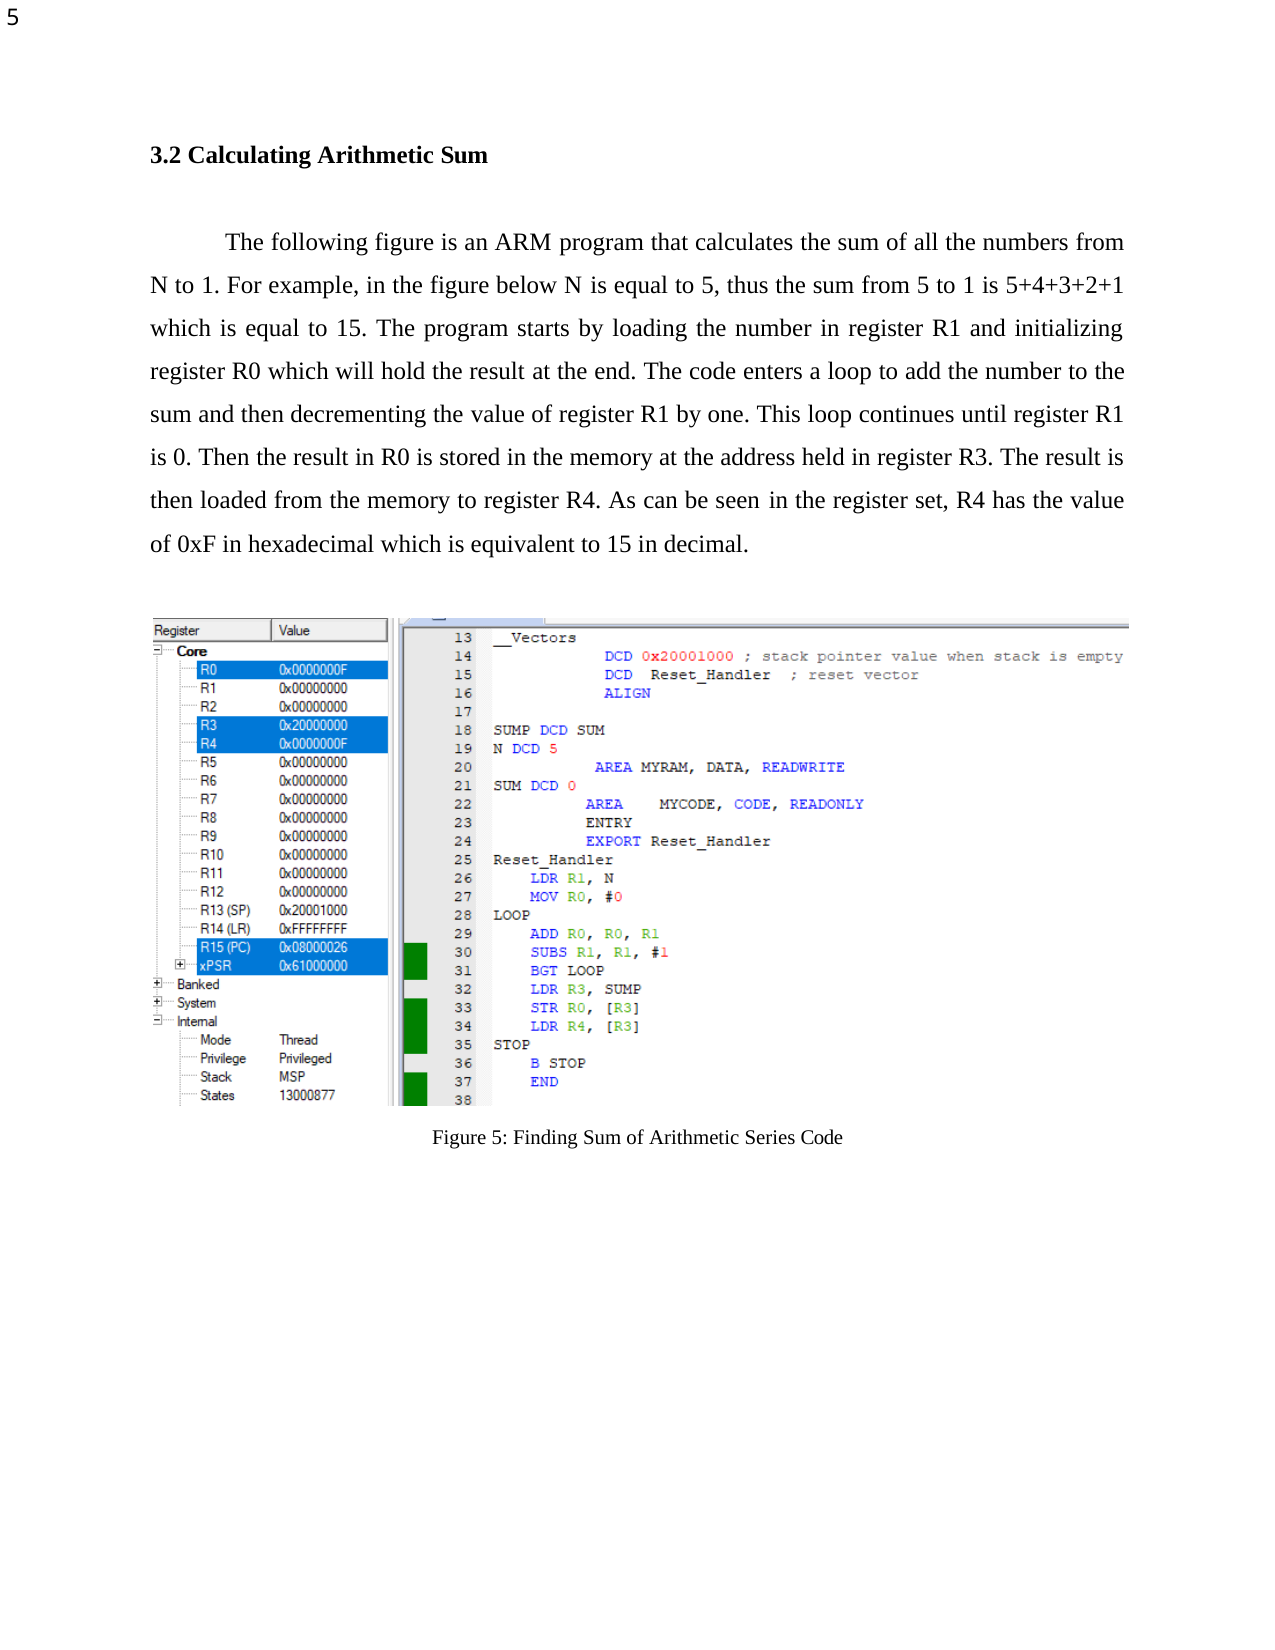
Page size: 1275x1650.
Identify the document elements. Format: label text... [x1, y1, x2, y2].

picture [153, 618, 1129, 1106]
text Figure 5: Finding Sum of Arithmetic Series Code [402, 635, 874, 1149]
text The following figure is an ARM program that calculates the sum of all the numbers from N to 1. For example, in the figure below N is equal to 5, thus the sum from 5 to 1 is 5+4+3+2+1 which is equal to 15. The program starts by loading the number in register R1 and initializing register R0 which will hold the result at the end. The code enters a loop to add the number to the sum and then decrementing the value of register R1 by one. This loop continues until register R1 is 0. Then the result in R0 is stored in the memory at the address held in register R3. The result is then loaded from the memory to register R4. As can be seen in the register set, R4 has the value of 0xF in hexadecimal which is equivalent to 15 in decimal. [150, 227, 1125, 557]
subtitle Calculating Arithmetic Sum [150, 141, 1139, 169]
